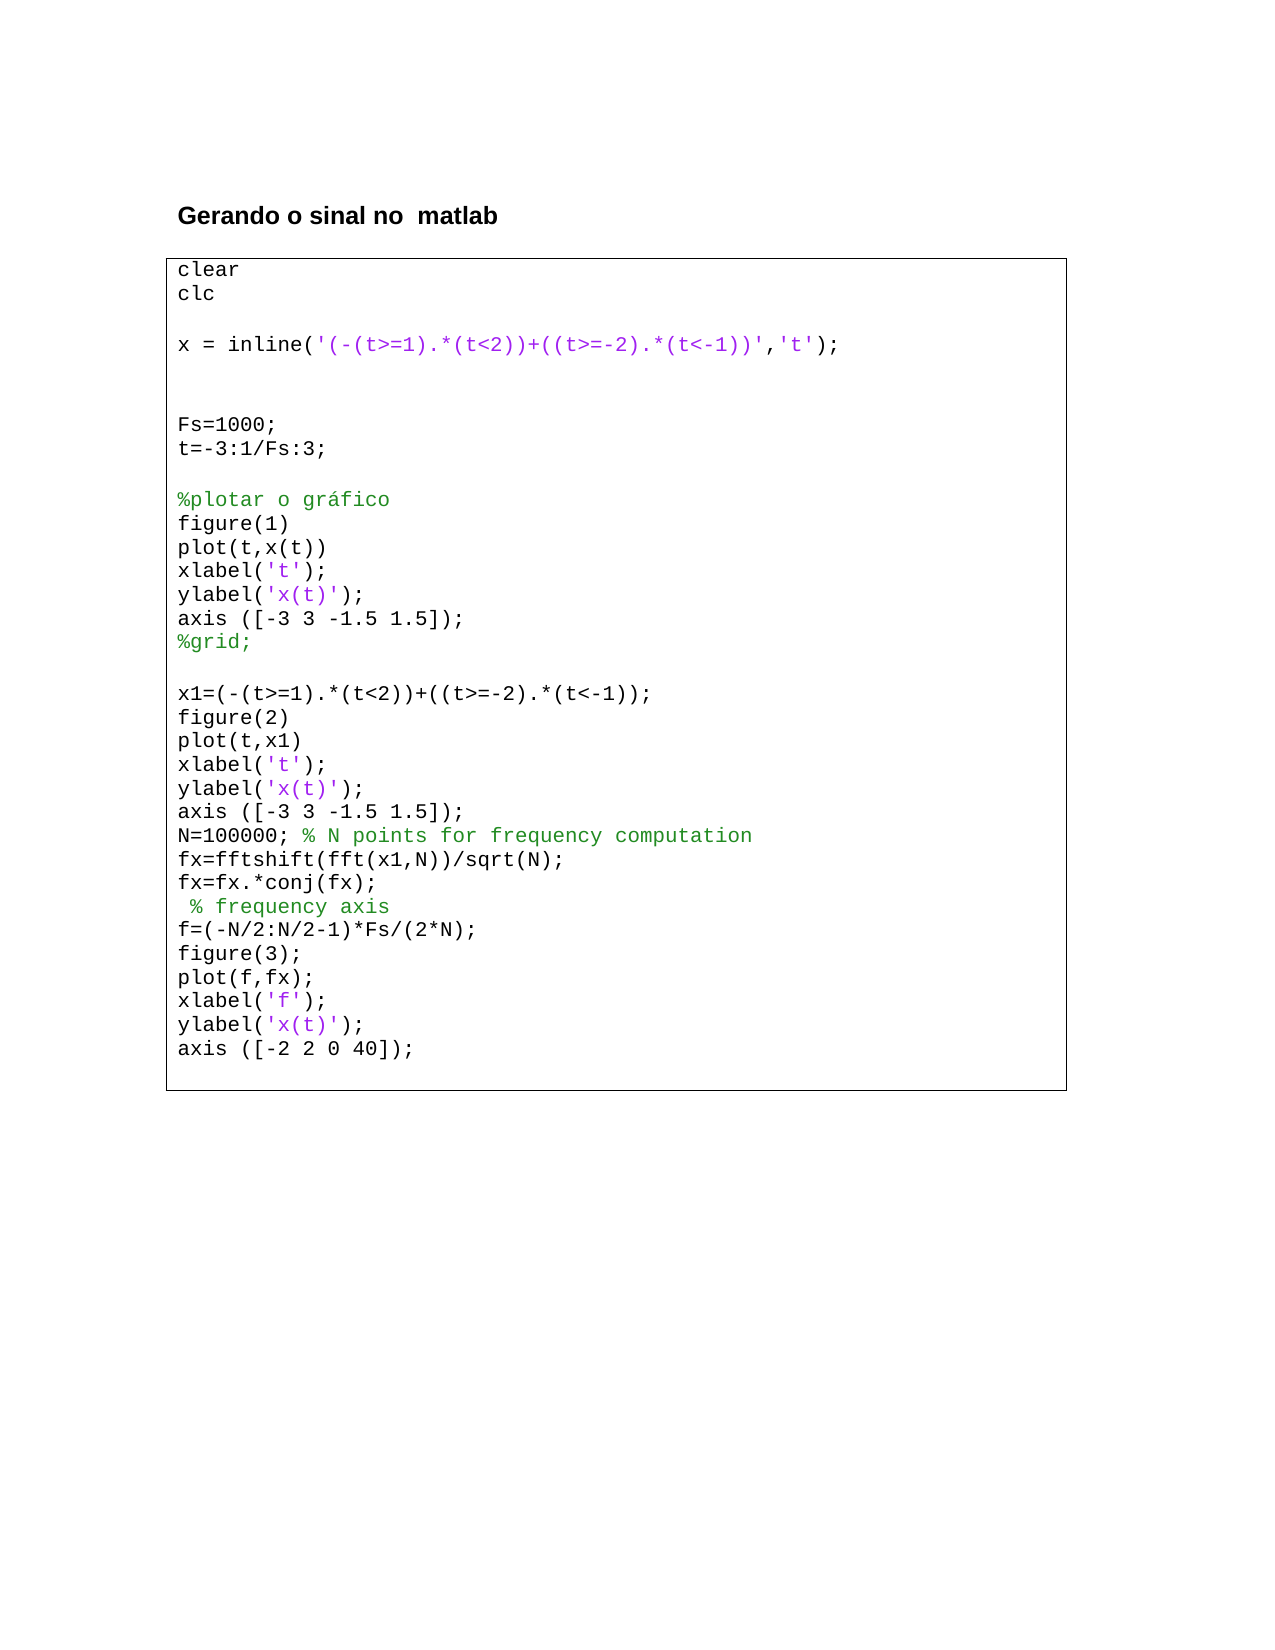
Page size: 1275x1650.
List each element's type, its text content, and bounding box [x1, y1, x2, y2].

text Gerando o sinal no matlab [177, 201, 1098, 229]
table_header clear clc x = inline('(-(t>=1).*(t<2))+((t>=-2).*(t<-1))','t'); Fs=1000; t=-3:1/Fs:3; %plotar o gráfico figure(1) plot(t,x(t)) xlabel('t'); ylabel('x(t)'); axis ([-3 3 -1.5 1.5]); %grid; x1=(-(t>=1).*(t<2))+((t>=-2).*(t<-1)); figure(2) plot(t,x1) xlabel('t'); ylabel('x(t)'); axis ([-3 3 -1.5 1.5]); N=100000; % N points for frequency computation fx=fftshift(fft(x1,N))/sqrt(N); fx=fx.*conj(fx); % frequency axis f=(-N/2:N/2-1)*Fs/(2*N); figure(3); plot(f,fx); xlabel('f'); ylabel('x(t)'); axis ([-2 2 0 40]); [167, 259, 1066, 1090]
